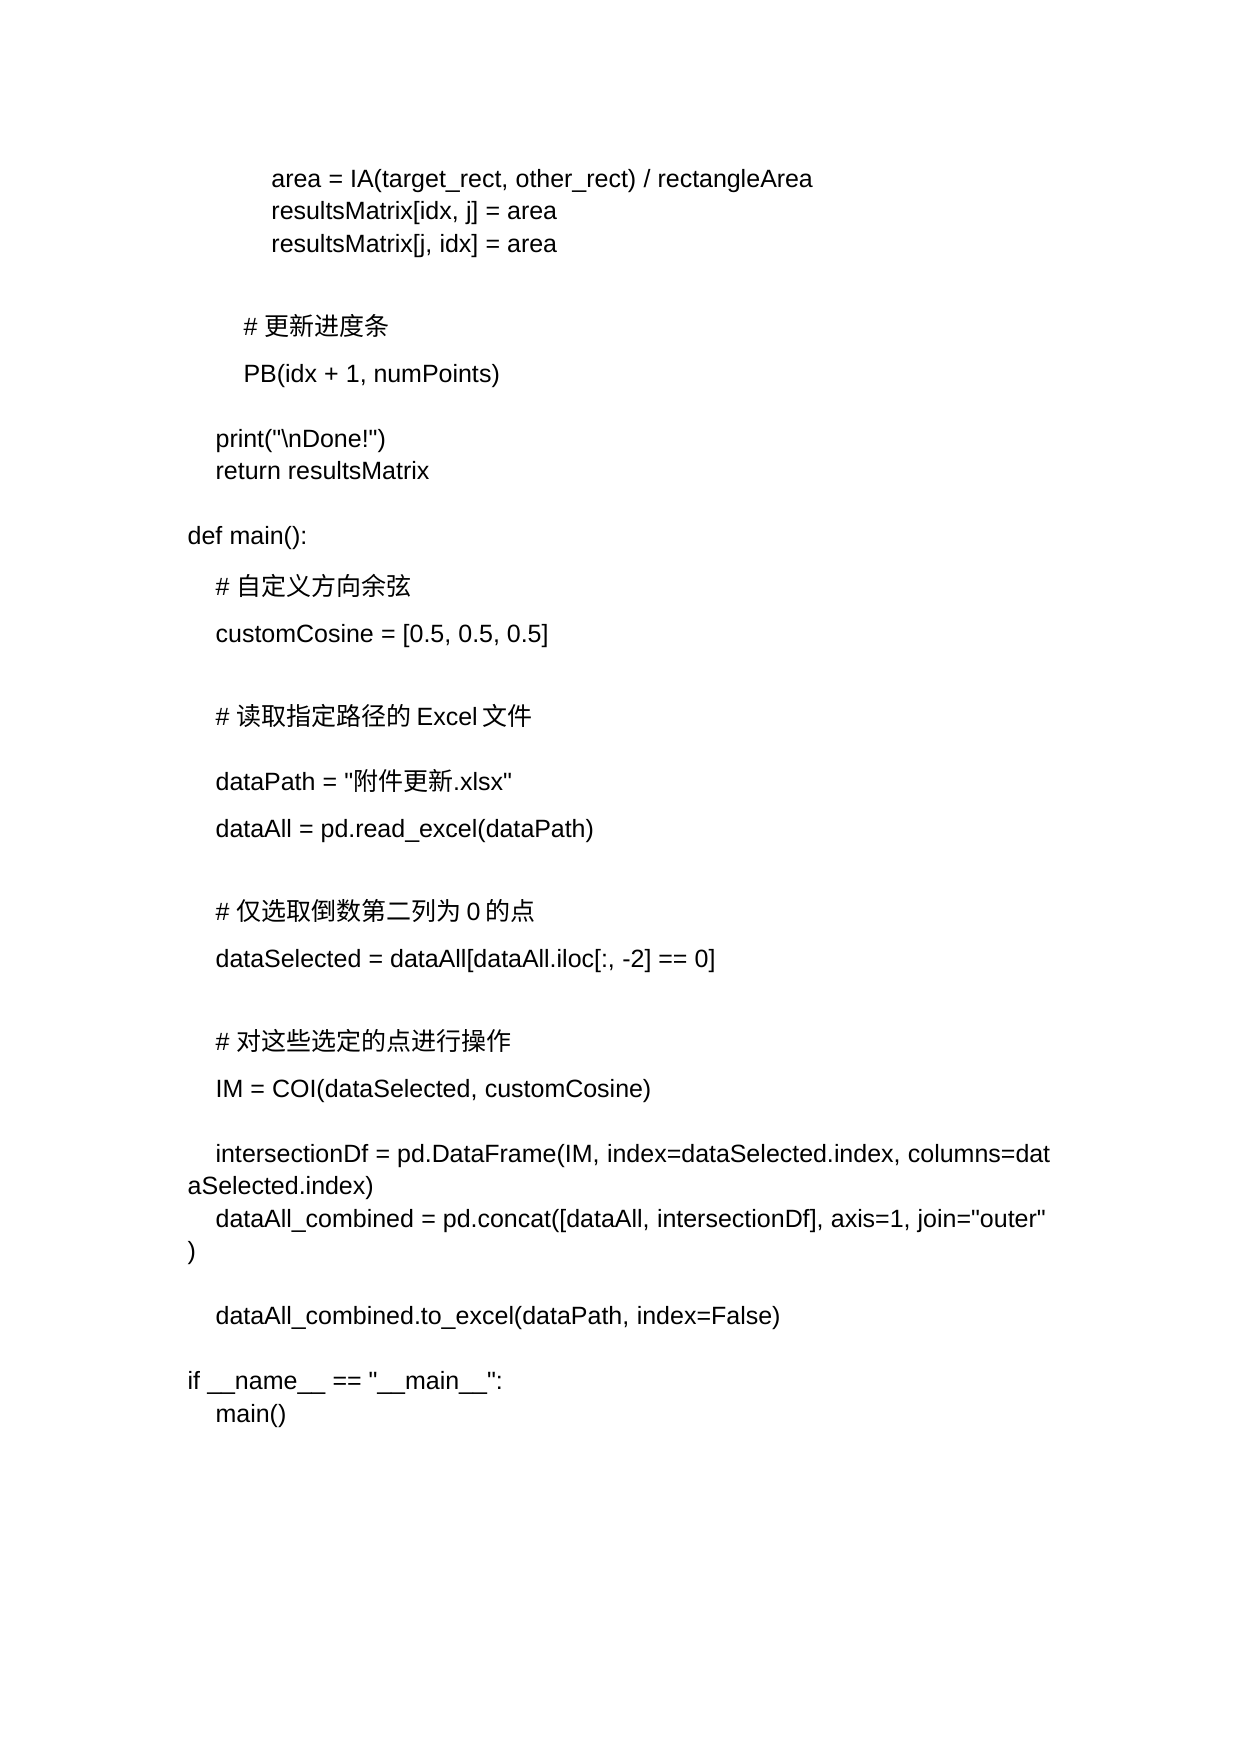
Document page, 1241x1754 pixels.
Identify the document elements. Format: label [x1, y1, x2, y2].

text [187, 162, 1053, 1429]
